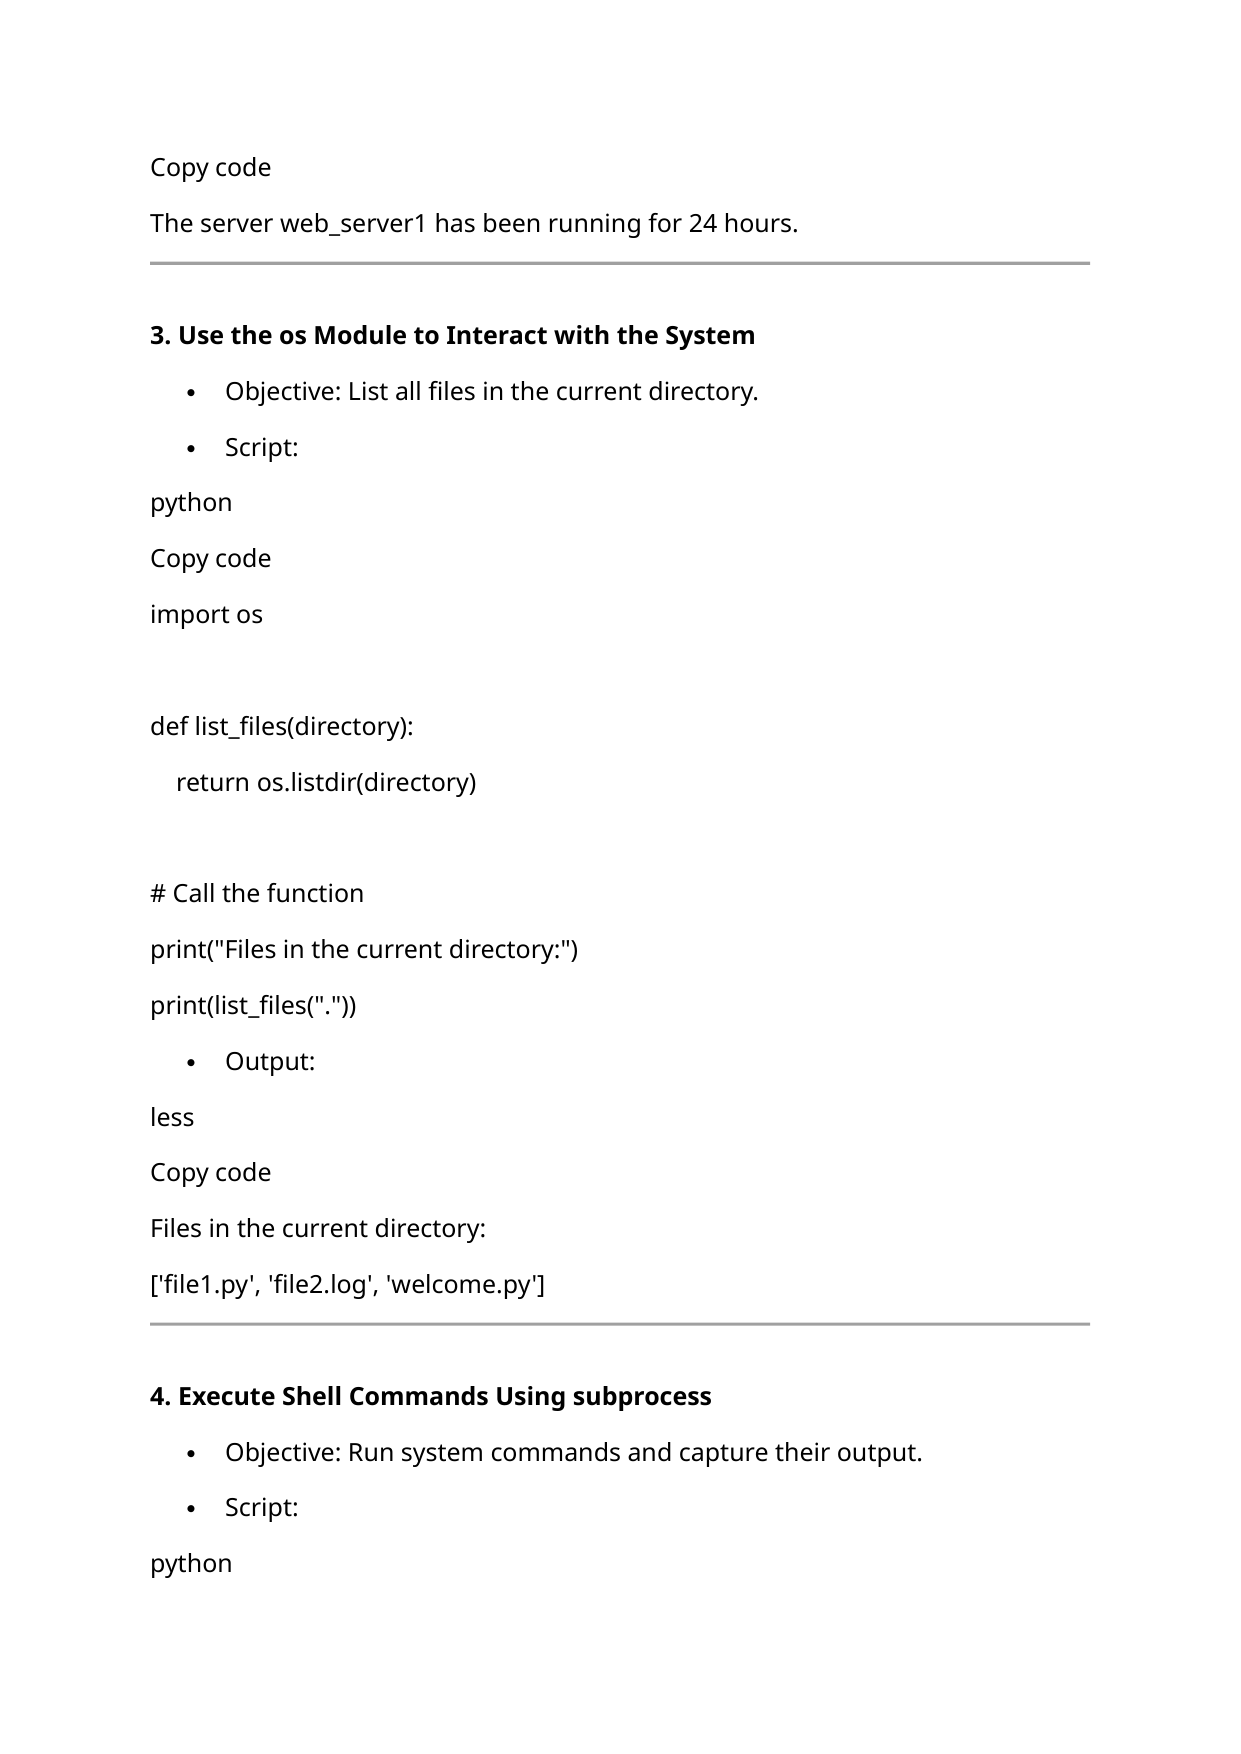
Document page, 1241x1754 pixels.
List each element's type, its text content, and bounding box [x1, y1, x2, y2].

text Copy code [150, 150, 1090, 184]
text python [150, 1546, 1090, 1580]
text Copy code [150, 541, 1090, 575]
text # Call the function [150, 876, 1090, 910]
text print(list_files(".")) [150, 987, 1090, 1022]
text import os [150, 597, 1090, 631]
list Script: [187, 429, 1090, 463]
text return os.listdir(directory) [150, 764, 1090, 798]
text print("Files in the current directory:") [150, 932, 1090, 966]
list Output: [187, 1043, 1090, 1077]
text less [150, 1099, 1090, 1133]
text python [150, 485, 1090, 519]
list Objective: Run system commands and capture their output. [187, 1434, 1090, 1468]
text 4. Execute Shell Commands Using subprocess [150, 1378, 1090, 1412]
list Script: [187, 1490, 1090, 1524]
text The server web_server1 has been running for 24 hours. [150, 206, 1090, 240]
text def list_files(directory): [150, 708, 1090, 742]
text Files in the current directory: [150, 1211, 1090, 1245]
list Objective: List all files in the current directory. [187, 373, 1090, 407]
text 3. Use the os Module to Interact with the System [150, 317, 1090, 352]
text ['file1.py', 'file2.log', 'welcome.py'] [150, 1267, 1090, 1301]
text Copy code [150, 1155, 1090, 1189]
